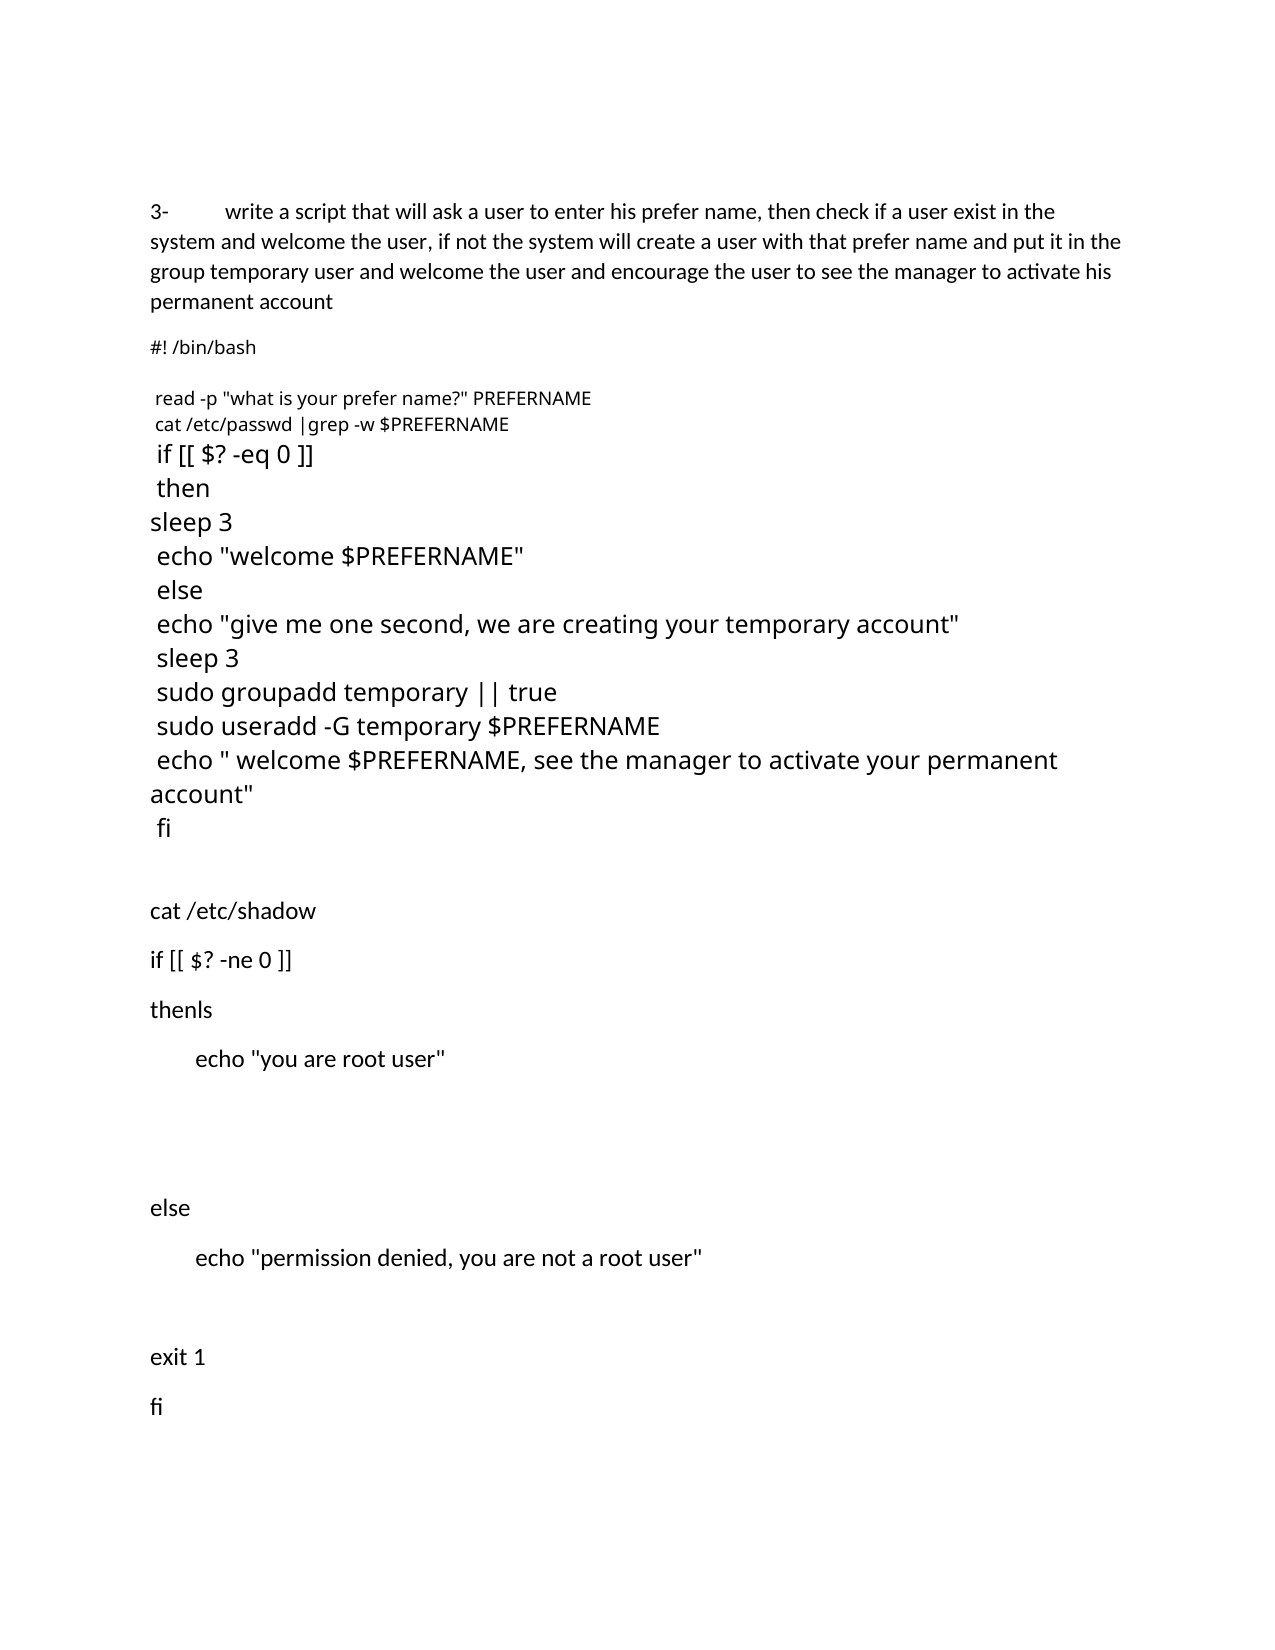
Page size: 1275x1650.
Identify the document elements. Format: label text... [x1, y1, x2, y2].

text sudo useradd -G temporary $PREFERNAME [150, 709, 1125, 743]
text thenls [150, 994, 1125, 1024]
text echo " welcome $PREFERNAME, see the manager to activate your permanent account" [150, 743, 1125, 811]
text if [[ $? -eq 0 ]] [150, 436, 1125, 471]
text exit 1 [150, 1341, 1125, 1372]
text echo "you are root user" [150, 1043, 1125, 1074]
text 3- write a script that will ask a user to enter his prefer name, then check if a user exist in the system and welcome the user, if not the system will create a user with that prefer name and put it in the group temporary user and welcome the user and encourage the user to see the manager to activate his permanent account [150, 197, 1125, 316]
text echo "give me one second, we are creating your temporary account" [150, 607, 1125, 641]
text fi [150, 811, 1125, 845]
text sleep 3 [150, 504, 1125, 539]
text cat /etc/passwd |grep -w $PREFERNAME [150, 411, 1125, 436]
text read -p "what is your prefer name?" PREFERNAME [150, 385, 1125, 411]
text #! /bin/bash [150, 334, 1125, 360]
text if [[ $? -ne 0 ]] [150, 944, 1125, 975]
text cat /etc/shadow [150, 895, 1125, 925]
text echo "welcome $PREFERNAME" [150, 539, 1125, 573]
text fi [150, 1391, 1125, 1421]
text sleep 3 [150, 641, 1125, 675]
text else [150, 573, 1125, 607]
text sudo groupadd temporary || true [150, 675, 1125, 709]
text echo "permission denied, you are not a root user" [150, 1242, 1125, 1272]
text else [150, 1192, 1125, 1223]
text then [150, 471, 1125, 504]
